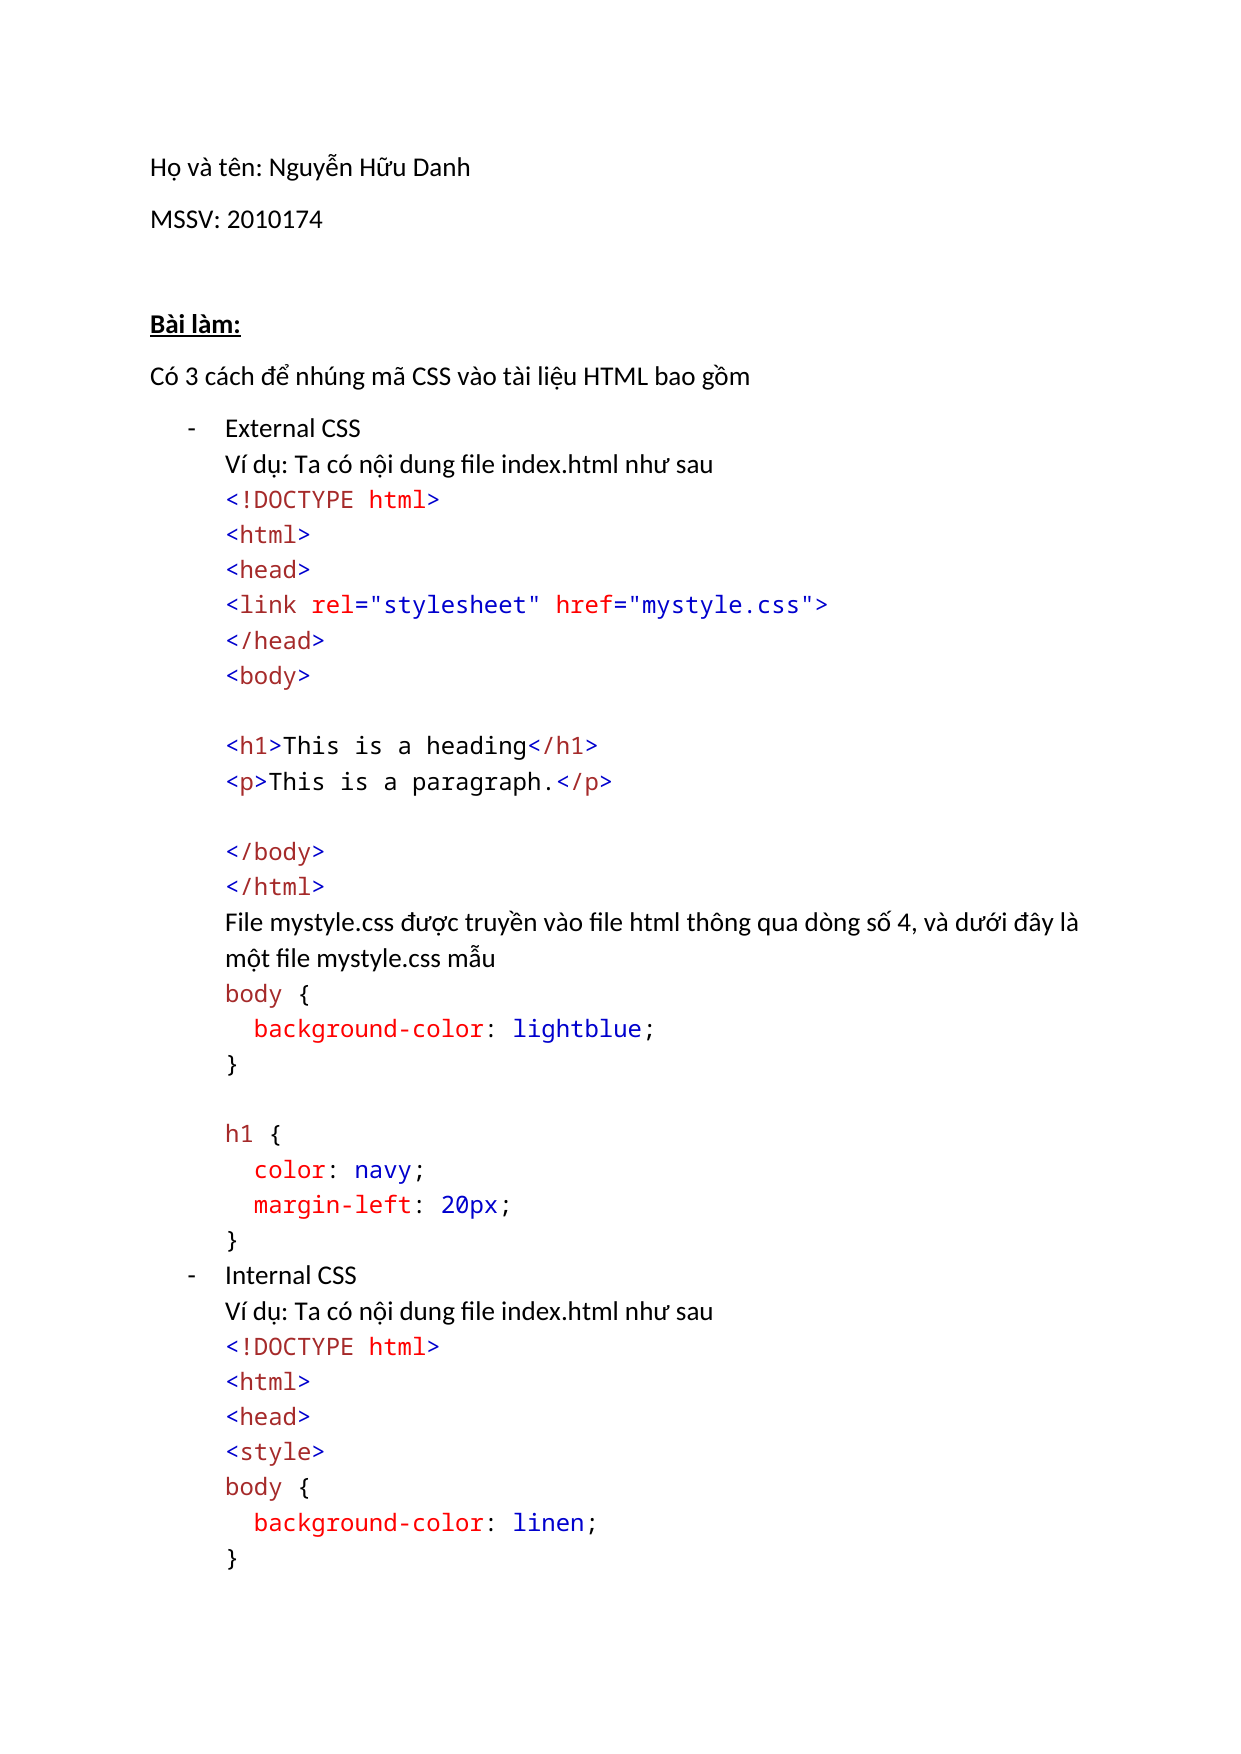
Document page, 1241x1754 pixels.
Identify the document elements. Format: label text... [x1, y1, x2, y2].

list Internal CSS [187, 1258, 1090, 1291]
list Ví dụ: Ta có nội dung file index.html như sau [225, 447, 1090, 480]
list Ví dụ: Ta có nội dung file index.html như sau [225, 1294, 1090, 1327]
text Bài làm: [150, 307, 1090, 340]
list File mystyle.css được truyền vào file html thông qua dòng số 4, và dưới đây là một file mystyle.css mẫu [225, 905, 1090, 974]
text Có 3 cách để nhúng mã CSS vào tài liệu HTML bao gồm [150, 359, 1090, 392]
text Họ và tên: Nguyễn Hữu Danh [150, 150, 1090, 183]
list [225, 1329, 1090, 1573]
list <!DOCTYPE html> <html> <head> <link rel="stylesheet" href="mystyle.css"> </head> <body> <h1>This is a heading</h1> <p>This is a paragraph.</p> </body> </html> [225, 483, 1090, 903]
text MSSV: 2010174 [150, 202, 1090, 235]
list External CSS [187, 411, 1090, 444]
list body { background-color: lightblue; } h1 { color: navy; margin-left: 20px; } [225, 976, 1090, 1256]
